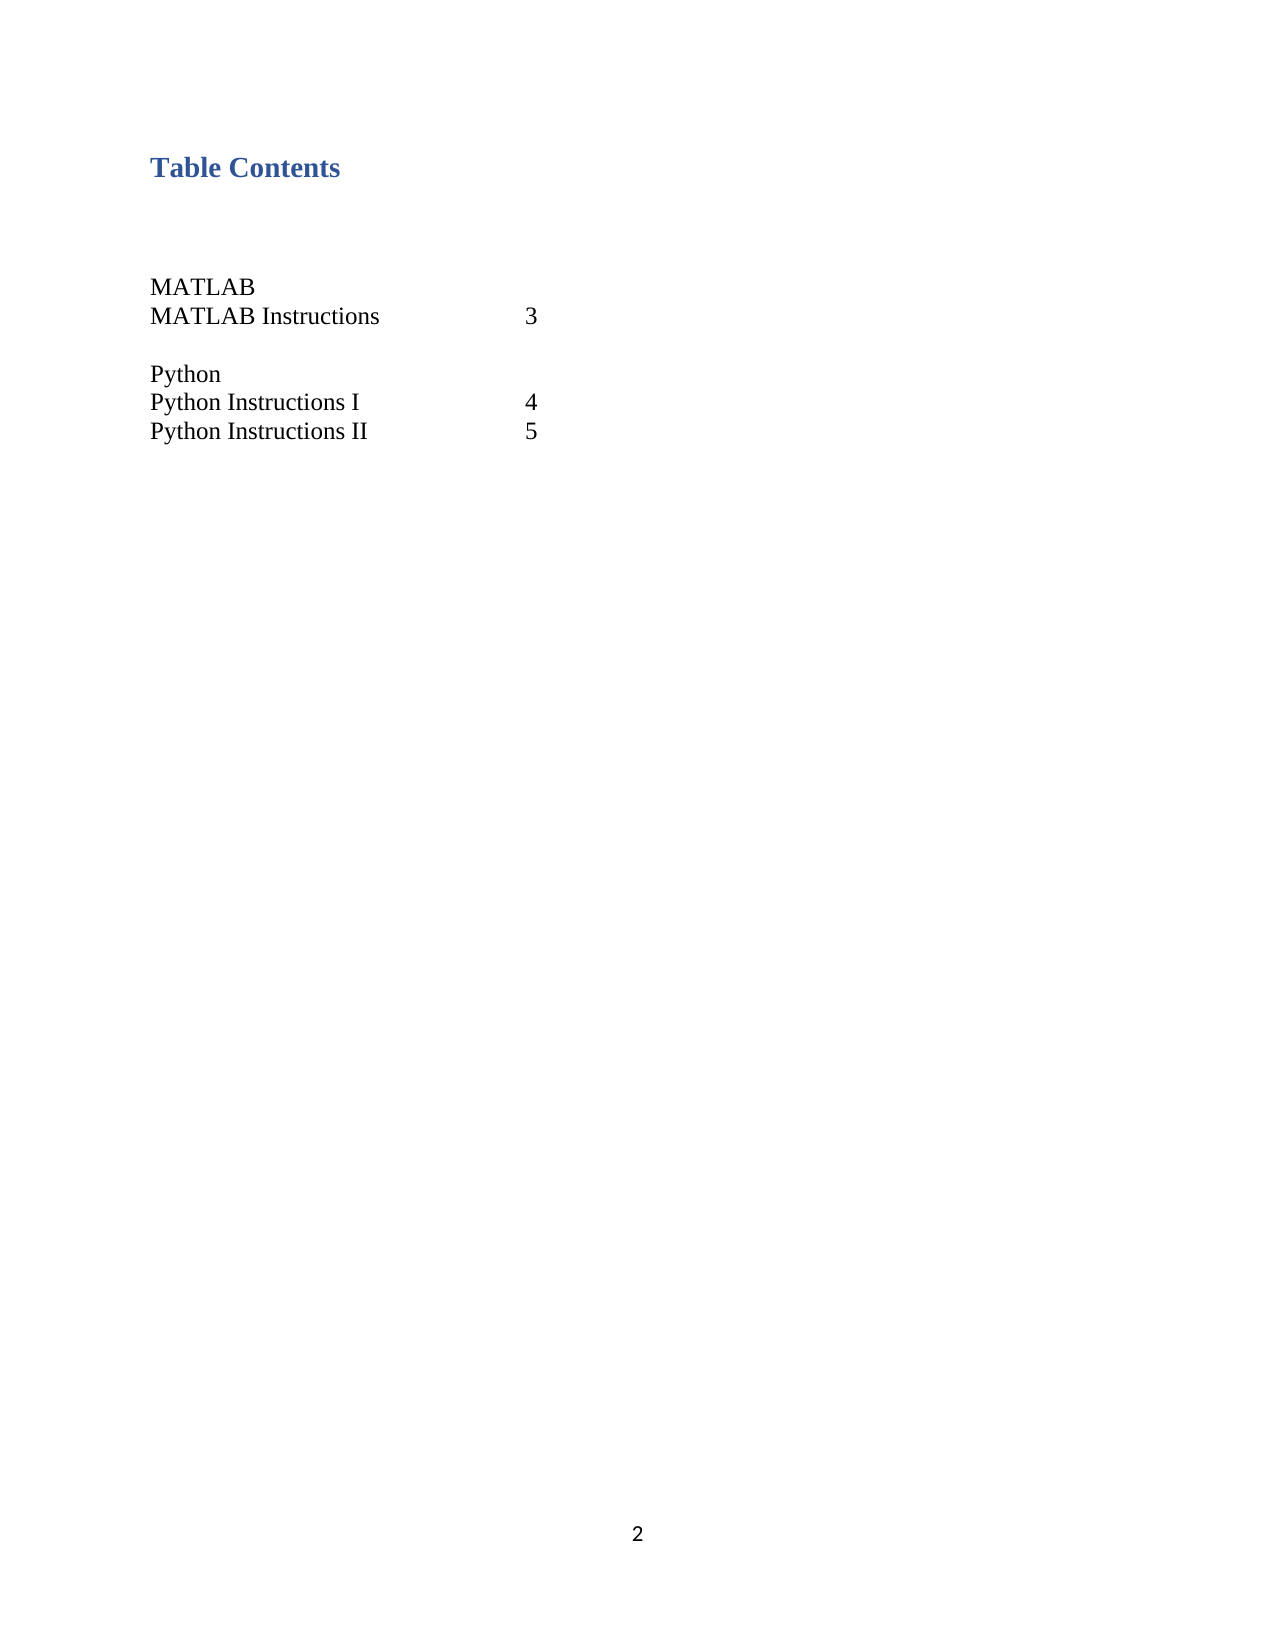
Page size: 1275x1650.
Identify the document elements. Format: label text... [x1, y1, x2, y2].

text Python Instructions I 4 [150, 387, 1125, 416]
text Python [150, 359, 1125, 387]
text Python Instructions II 5 [150, 416, 1125, 445]
subtitle Table Contents [150, 150, 1125, 183]
text MATLAB [150, 272, 1125, 301]
text MATLAB Instructions 3 [150, 301, 1125, 330]
